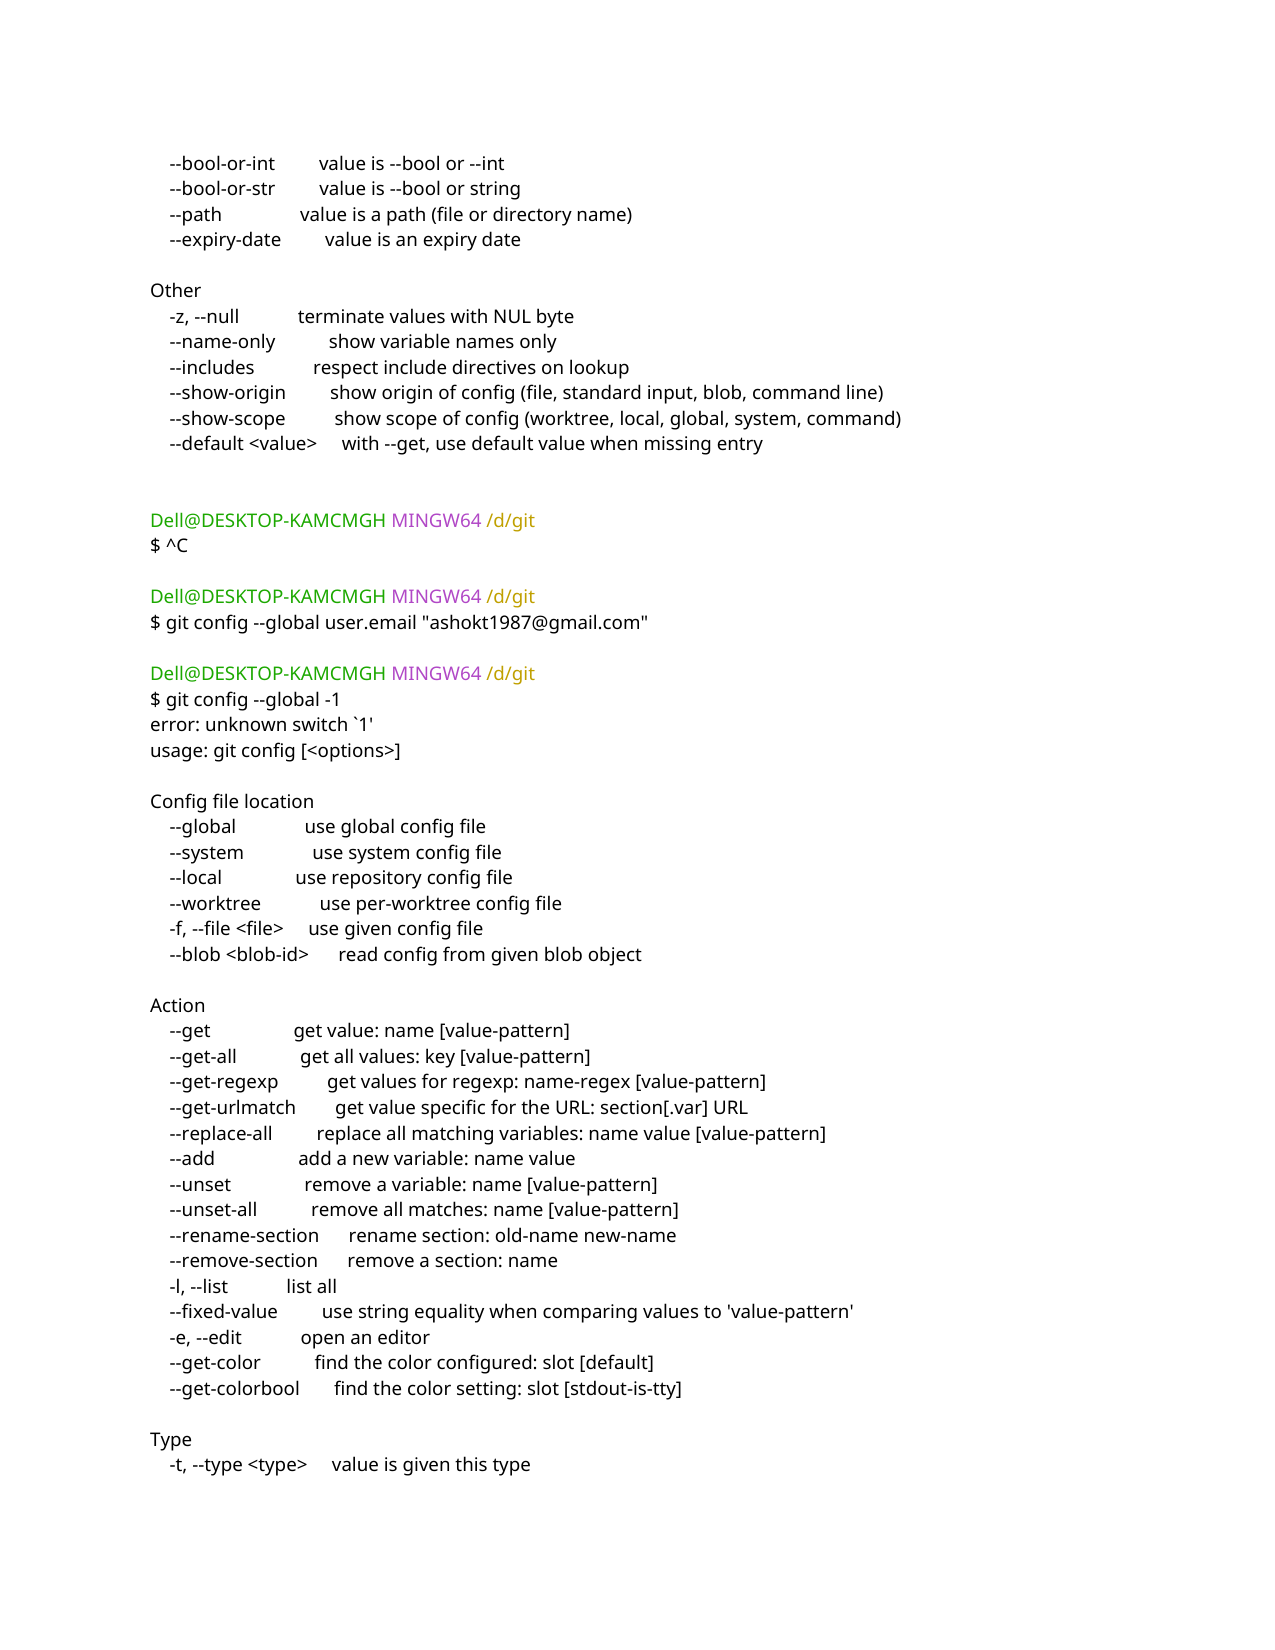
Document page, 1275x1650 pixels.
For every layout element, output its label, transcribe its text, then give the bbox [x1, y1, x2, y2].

text --worktree use per-worktree config file [150, 890, 1125, 916]
text --includes respect include directives on lookup [150, 354, 1125, 380]
text --unset-all remove all matches: name [value-pattern] [150, 1196, 1125, 1222]
text $ ^C [150, 533, 1125, 558]
text --path value is a path (file or directory name) [150, 201, 1125, 227]
text -f, --file <file> use given config file [150, 916, 1125, 941]
text --get-colorbool find the color setting: slot [stdout-is-tty] [150, 1375, 1125, 1401]
text --remove-section remove a section: name [150, 1247, 1125, 1273]
text Other [150, 278, 1125, 303]
text --name-only show variable names only [150, 329, 1125, 354]
text Dell@DESKTOP-KAMCMGH MINGW64 /d/git [150, 584, 1125, 609]
text --bool-or-str value is --bool or string [150, 176, 1125, 201]
text --rename-section rename section: old-name new-name [150, 1222, 1125, 1247]
text error: unknown switch `1' [150, 711, 1125, 737]
text --unset remove a variable: name [value-pattern] [150, 1171, 1125, 1196]
text --local use repository config file [150, 864, 1125, 890]
text usage: git config [<options>] [150, 737, 1125, 762]
text --bool-or-int value is --bool or --int [150, 150, 1125, 176]
text Dell@DESKTOP-KAMCMGH MINGW64 /d/git [150, 507, 1125, 533]
text Type [150, 1426, 1125, 1452]
text --get-urlmatch get value specific for the URL: section[.var] URL [150, 1094, 1125, 1120]
text -z, --null terminate values with NUL byte [150, 303, 1125, 329]
text -l, --list list all [150, 1273, 1125, 1298]
text --get get value: name [value-pattern] [150, 1018, 1125, 1043]
text --replace-all replace all matching variables: name value [value-pattern] [150, 1120, 1125, 1145]
text Config file location [150, 788, 1125, 813]
text --get-all get all values: key [value-pattern] [150, 1043, 1125, 1069]
text --expiry-date value is an expiry date [150, 227, 1125, 252]
text --fixed-value use string equality when comparing values to 'value-pattern' [150, 1298, 1125, 1324]
text --global use global config file [150, 813, 1125, 839]
text -e, --edit open an editor [150, 1324, 1125, 1349]
text --add add a new variable: name value [150, 1145, 1125, 1171]
text $ git config --global -1 [150, 686, 1125, 711]
text --system use system config file [150, 839, 1125, 864]
text --show-scope show scope of config (worktree, local, global, system, command) [150, 405, 1125, 431]
text --get-regexp get values for regexp: name-regex [value-pattern] [150, 1069, 1125, 1094]
text --default <value> with --get, use default value when missing entry [150, 431, 1125, 456]
text -t, --type <type> value is given this type [150, 1452, 1125, 1477]
text --get-color find the color configured: slot [default] [150, 1349, 1125, 1375]
text --show-origin show origin of config (file, standard input, blob, command line) [150, 380, 1125, 405]
text $ git config --global user.email "ashokt1987@gmail.com" [150, 609, 1125, 635]
text Dell@DESKTOP-KAMCMGH MINGW64 /d/git [150, 660, 1125, 686]
text --blob <blob-id> read config from given blob object [150, 941, 1125, 967]
text Action [150, 992, 1125, 1018]
